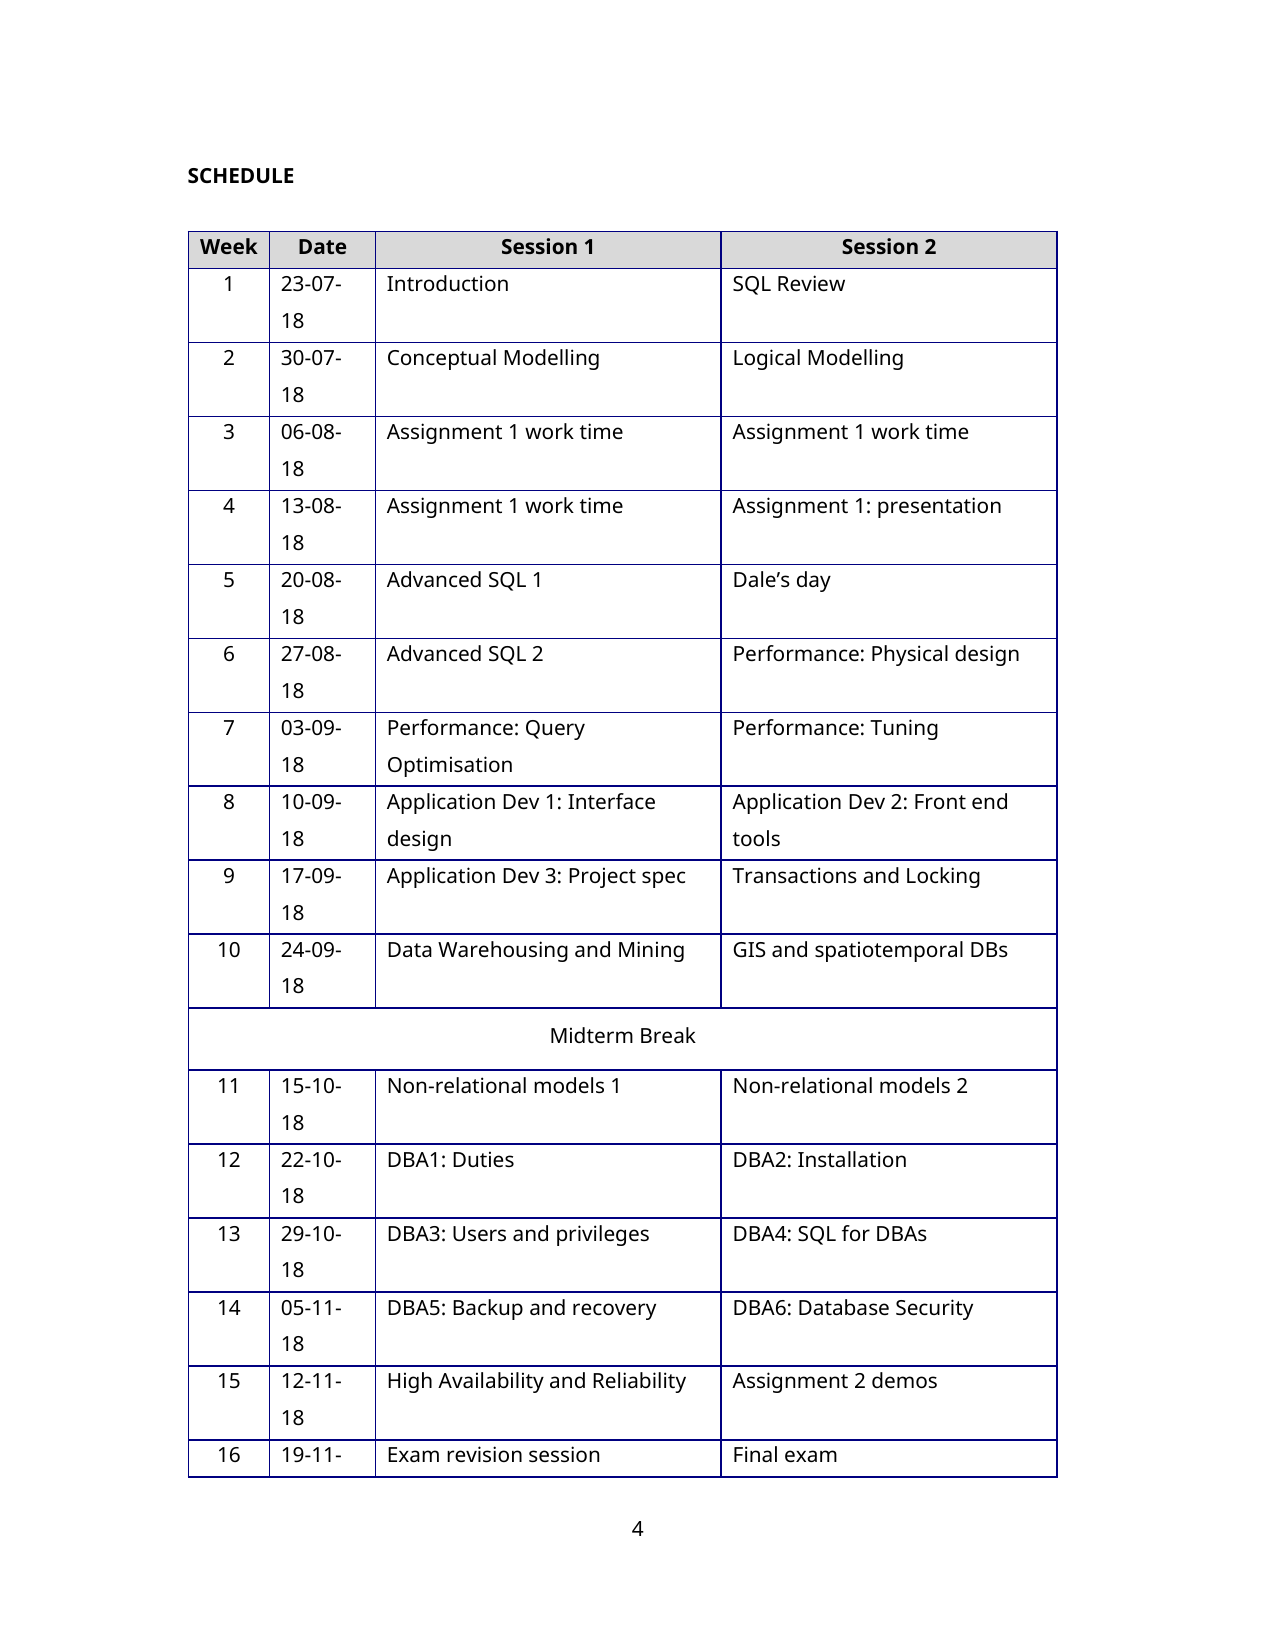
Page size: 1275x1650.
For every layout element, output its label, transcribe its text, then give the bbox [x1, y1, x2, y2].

table_cell 12-11-18 [270, 1367, 375, 1439]
table_cell Application Dev 3: Project spec [376, 861, 720, 933]
table_cell Performance: Tuning [722, 713, 1056, 785]
table_cell 30-07-18 [270, 343, 375, 416]
table_cell Advanced SQL 2 [376, 639, 720, 711]
table_cell 17-09-18 [270, 861, 375, 933]
table_cell Performance: Query Optimisation [376, 713, 720, 785]
table_header Session 1 [376, 232, 720, 268]
table_cell 12 [189, 1145, 269, 1217]
table_cell Midterm Break [189, 1009, 1056, 1069]
table_cell 8 [189, 787, 269, 859]
table_cell 15 [189, 1367, 269, 1439]
table_cell 29-10-18 [270, 1219, 375, 1291]
table_cell Data Warehousing and Mining [376, 935, 720, 1007]
table_cell 23-07-18 [270, 269, 375, 342]
table_cell 4 [189, 491, 269, 563]
table_cell Assignment 1 work time [376, 417, 720, 489]
table_cell High Availability and Reliability [376, 1367, 720, 1439]
table_cell 9 [189, 861, 269, 933]
table_header Session 2 [722, 232, 1056, 268]
table_cell Conceptual Modelling [376, 343, 720, 416]
table_cell Application Dev 1: Interface design [376, 787, 720, 859]
table_header Date [270, 232, 375, 268]
table_cell 22-10-18 [270, 1145, 375, 1217]
table_cell 20-08-18 [270, 565, 375, 637]
table_cell DBA2: Installation [722, 1145, 1056, 1217]
table_cell Non-relational models 1 [376, 1071, 720, 1143]
table_cell Introduction [376, 269, 720, 342]
table_cell GIS and spatiotemporal DBs [722, 935, 1056, 1007]
table_cell 10-09-18 [270, 787, 375, 859]
table_cell Performance: Physical design [722, 639, 1056, 711]
table_cell Assignment 2 demos [722, 1367, 1056, 1439]
table_cell Advanced SQL 1 [376, 565, 720, 637]
subtitle Schedule [187, 161, 1087, 189]
table_cell 1 [189, 269, 269, 342]
table_cell 13-08-18 [270, 491, 375, 563]
table_cell 7 [189, 713, 269, 785]
table_cell 2 [189, 343, 269, 416]
table_cell DBA3: Users and privileges [376, 1219, 720, 1291]
table_cell DBA1: Duties [376, 1145, 720, 1217]
table_cell 10 [189, 935, 269, 1007]
table_cell 3 [189, 417, 269, 489]
table_cell 03-09-18 [270, 713, 375, 785]
table_cell 5 [189, 565, 269, 637]
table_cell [376, 1441, 720, 1476]
table_cell Assignment 1 work time [722, 417, 1056, 489]
table_cell Transactions and Locking [722, 861, 1056, 933]
table_cell Non-relational models 2 [722, 1071, 1056, 1143]
table_cell 27-08-18 [270, 639, 375, 711]
table_cell DBA6: Database Security [722, 1293, 1056, 1365]
table_cell Application Dev 2: Front end tools [722, 787, 1056, 859]
table_cell 6 [189, 639, 269, 711]
table_cell 19-11-18 [270, 1441, 375, 1476]
table_cell DBA4: SQL for DBAs [722, 1219, 1056, 1291]
table_cell 11 [189, 1071, 269, 1143]
table_cell SQL Review [722, 269, 1056, 342]
table_cell Assignment 1: presentation [722, 491, 1056, 563]
table_cell Dale’s day [722, 565, 1056, 637]
table_cell Assignment 1 work time [376, 491, 720, 563]
table_cell Logical Modelling [722, 343, 1056, 416]
table_cell 06-08-18 [270, 417, 375, 489]
table_cell Final exam [722, 1441, 1056, 1476]
table_cell DBA5: Backup and recovery [376, 1293, 720, 1365]
table_cell 24-09-18 [270, 935, 375, 1007]
table_cell 16 [189, 1441, 269, 1476]
table_cell 13 [189, 1219, 269, 1291]
table_header Week [189, 232, 269, 268]
table_cell 14 [189, 1293, 269, 1365]
table_cell 15-10-18 [270, 1071, 375, 1143]
table_cell 05-11-18 [270, 1293, 375, 1365]
